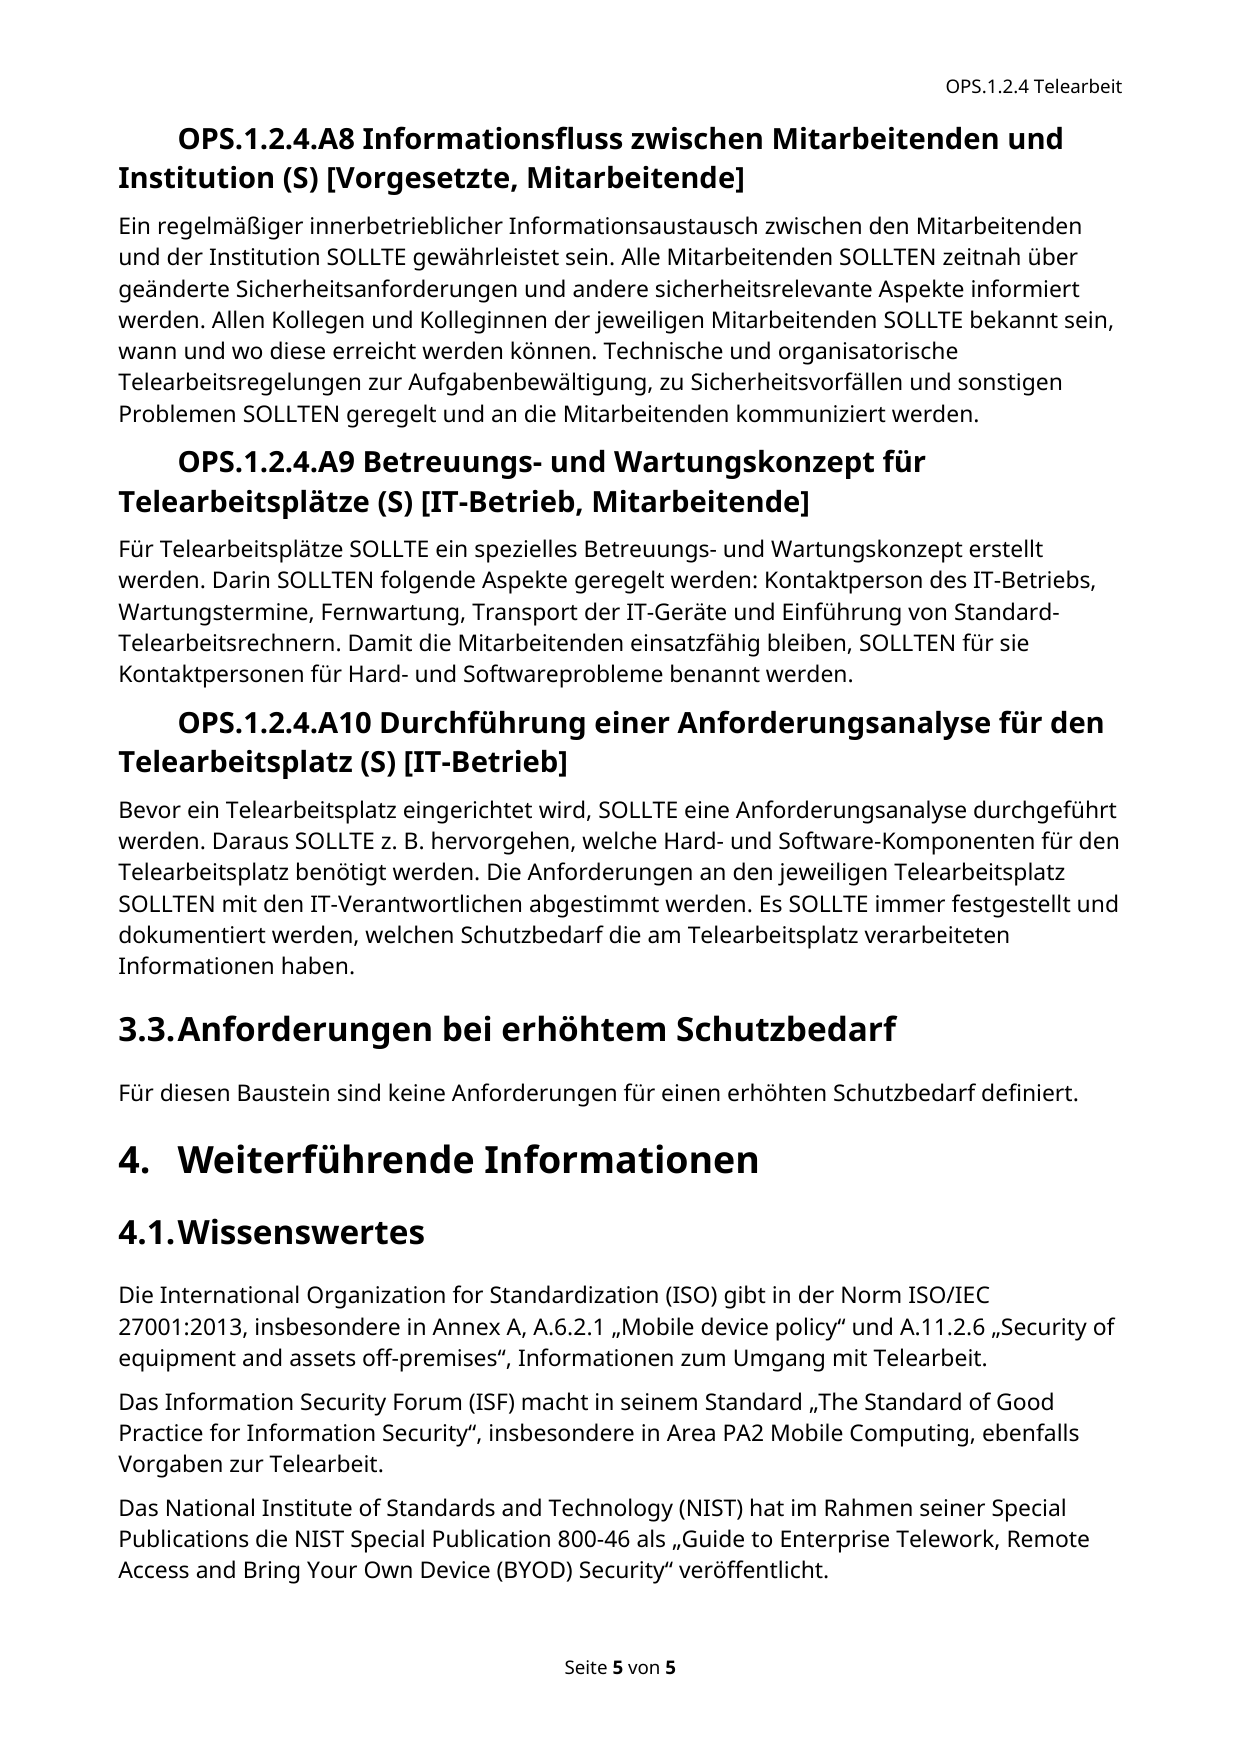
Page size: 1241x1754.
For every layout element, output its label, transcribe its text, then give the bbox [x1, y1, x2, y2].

subtitle OPS.1.2.4.A9 Betreuungs- und Wartungskonzept für Telearbeitsplätze (S) [IT-Betrieb, Mitarbeitende] [118, 441, 1122, 521]
subtitle OPS.1.2.4.A10 Durchführung einer Anforderungsanalyse für den Telearbeitsplatz (S) [IT-Betrieb] [118, 702, 1122, 781]
subtitle Wissenswertes [118, 1209, 1122, 1254]
text Für Telearbeitsplätze SOLLTE ein spezielles Betreuungs- und Wartungskonzept erstellt werden. Darin SOLLTEN folgende Aspekte geregelt werden: Kontaktperson des IT-Betriebs, Wartungstermine, Fernwartung, Transport der IT-Geräte und Einführung von Standard-Telearbeitsrechnern. Damit die Mitarbeitenden einsatzfähig bleiben, SOLLTEN für sie Kontaktpersonen für Hard- und Softwareprobleme benannt werden. [118, 533, 1122, 689]
subtitle Weiterführende Informationen [118, 1133, 1122, 1184]
text Die International Organization for Standardization (ISO) gibt in der Norm ISO/IEC 27001:2013, insbesondere in Annex A, A.6.2.1 „Mobile device policy“ und A.11.2.6 „Security of equipment and assets off-premises“, Informationen zum Umgang mit Telearbeit. [118, 1279, 1122, 1373]
subtitle OPS.1.2.4.A8 Informationsfluss zwischen Mitarbeitenden und Institution (S) [Vorgesetzte, Mitarbeitende] [118, 118, 1122, 197]
text Bevor ein Telearbeitsplatz eingerichtet wird, SOLLTE eine Anforderungsanalyse durchgeführt werden. Daraus SOLLTE z. B. hervorgehen, welche Hard- und Software-Komponenten für den Telearbeitsplatz benötigt werden. Die Anforderungen an den jeweiligen Telearbeitsplatz SOLLTEN mit den IT-Verantwortlichen abgestimmt werden. Es SOLLTE immer festgestellt und dokumentiert werden, welchen Schutzbedarf die am Telearbeitsplatz verarbeiteten Informationen haben. [118, 794, 1122, 981]
text Für diesen Baustein sind keine Anforderungen für einen erhöhten Schutzbedarf definiert. [118, 1077, 1122, 1108]
text Das Information Security Forum (ISF) macht in seinem Standard „The Standard of Good Practice for Information Security“, insbesondere in Area PA2 Mobile Computing, ebenfalls Vorgaben zur Telearbeit. [118, 1386, 1122, 1479]
text Ein regelmäßiger innerbetrieblicher Informationsaustausch zwischen den Mitarbeitenden und der Institution SOLLTE gewährleistet sein. Alle Mitarbeitenden SOLLTEN zeitnah über geänderte Sicherheitsanforderungen und andere sicherheitsrelevante Aspekte informiert werden. Allen Kollegen und Kolleginnen der jeweiligen Mitarbeitenden SOLLTE bekannt sein, wann und wo diese erreicht werden können. Technische und organisatorische Telearbeitsregelungen zur Aufgabenbewältigung, zu Sicherheitsvorfällen und sonstigen Problemen SOLLTEN geregelt und an die Mitarbeitenden kommuniziert werden. [118, 210, 1122, 429]
subtitle Anforderungen bei erhöhtem Schutzbedarf [118, 1006, 1122, 1052]
text Das National Institute of Standards and Technology (NIST) hat im Rahmen seiner Special Publications die NIST Special Publication 800-46 als „Guide to Enterprise Telework, Remote Access and Bring Your Own Device (BYOD) Security“ veröffentlicht. [118, 1492, 1122, 1586]
